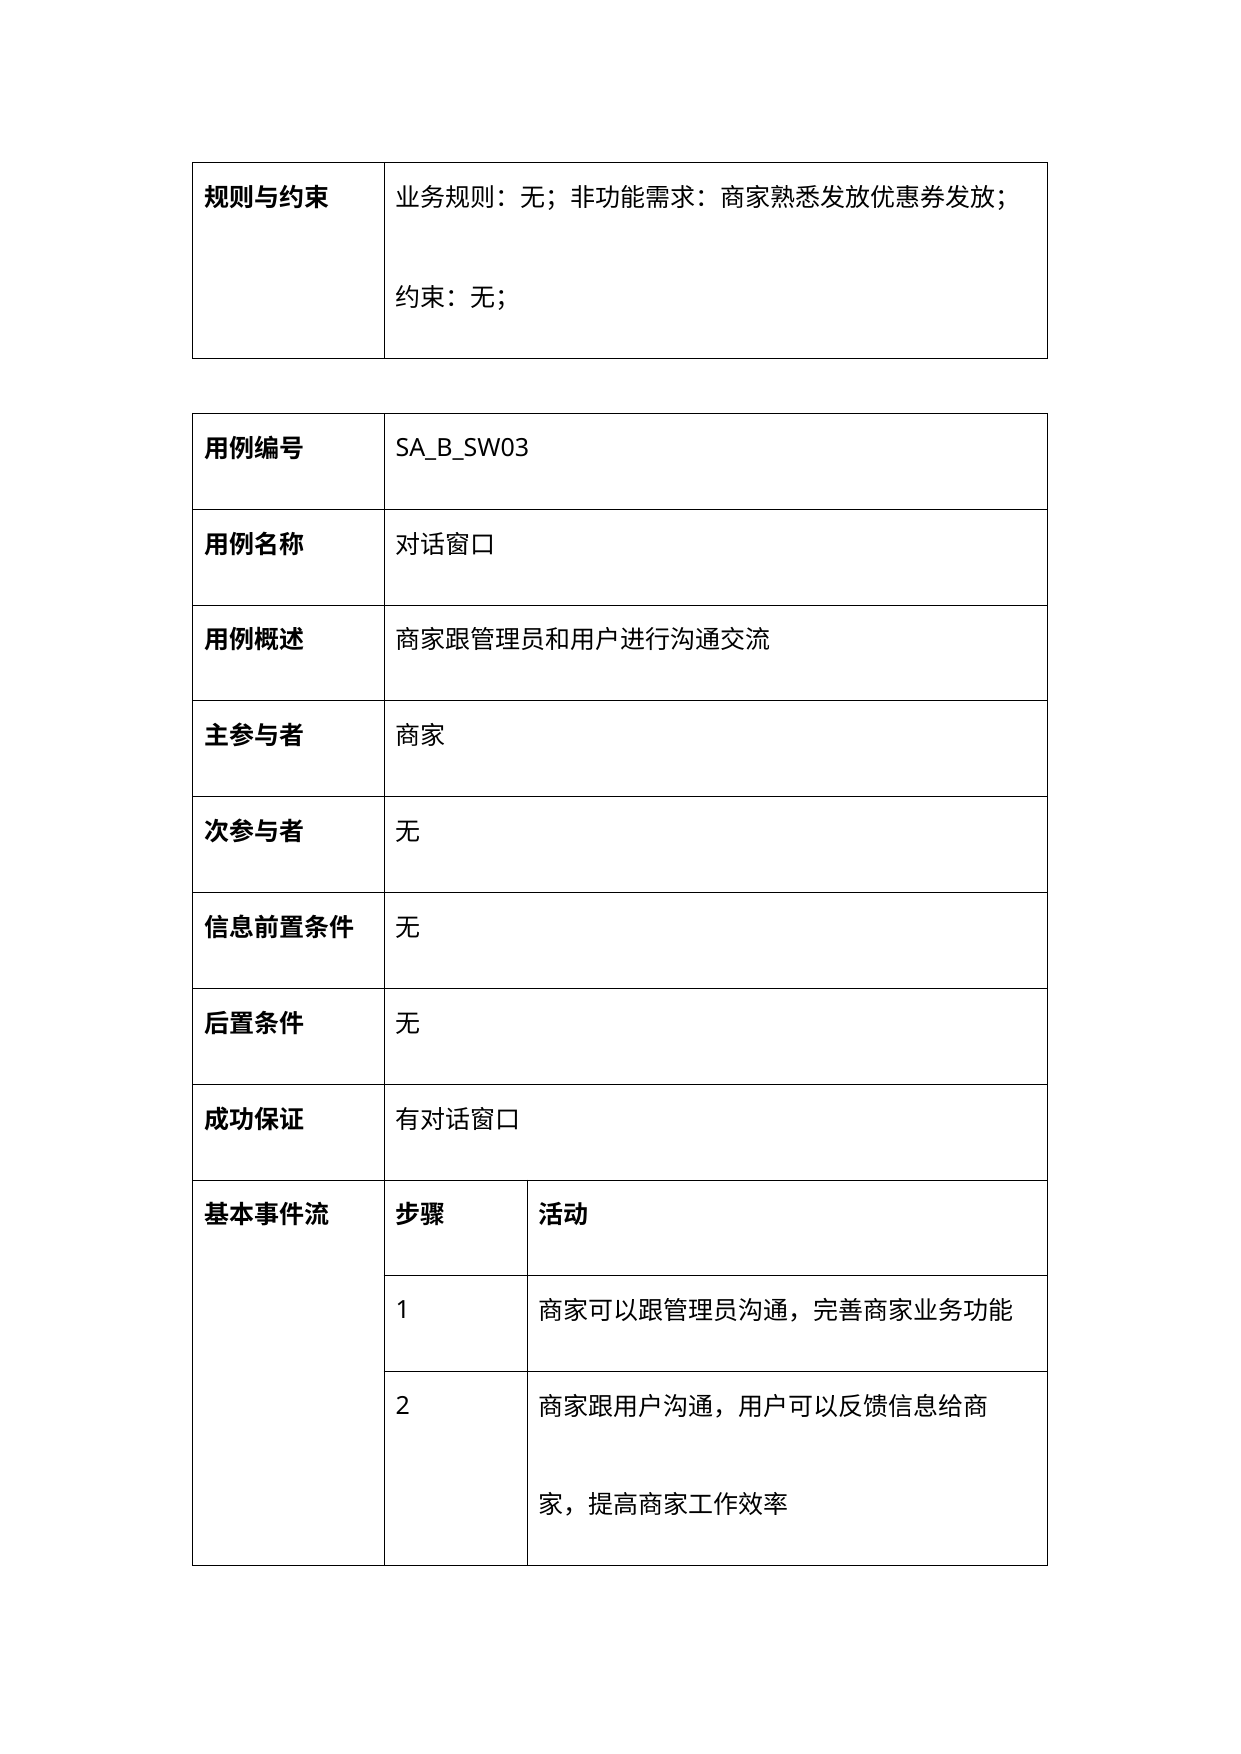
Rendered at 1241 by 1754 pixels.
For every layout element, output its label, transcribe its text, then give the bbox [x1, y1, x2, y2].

table_cell 1 [385, 1276, 527, 1371]
table_cell 无 [385, 797, 1047, 892]
table_cell 对话窗口 [385, 510, 1047, 604]
table_cell 成功保证 [193, 1085, 384, 1179]
table_cell 商家 [385, 701, 1047, 796]
table_cell 商家可以跟管理员沟通，完善商家业务功能 [528, 1276, 1047, 1371]
table_cell 后置条件 [193, 989, 384, 1084]
table_header 用例编号 [193, 414, 384, 509]
table_cell 有对话窗口 [385, 1085, 1047, 1179]
table_cell 无 [385, 989, 1047, 1084]
table_cell 主参与者 [193, 701, 384, 796]
table_cell 用例概述 [193, 606, 384, 700]
table_cell 无 [385, 893, 1047, 988]
table_cell 业务规则：无；非功能需求：商家熟悉发放优惠券发放； 约束：无； [385, 163, 1047, 358]
table_cell 步骤 [385, 1181, 527, 1275]
table_cell 用例名称 [193, 510, 384, 604]
table_cell 2 [385, 1372, 527, 1564]
table_cell 商家跟管理员和用户进行沟通交流 [385, 606, 1047, 700]
table_cell 规则与约束 [193, 163, 384, 358]
table_cell 信息前置条件 [193, 893, 384, 988]
table_cell 商家跟用户沟通，用户可以反馈信息给商家，提高商家工作效率 [528, 1372, 1047, 1564]
table_cell 次参与者 [193, 797, 384, 892]
table_cell 活动 [528, 1181, 1047, 1275]
table_cell 基本事件流 [193, 1181, 384, 1564]
table_header SA_B_SW03 [385, 414, 1047, 509]
